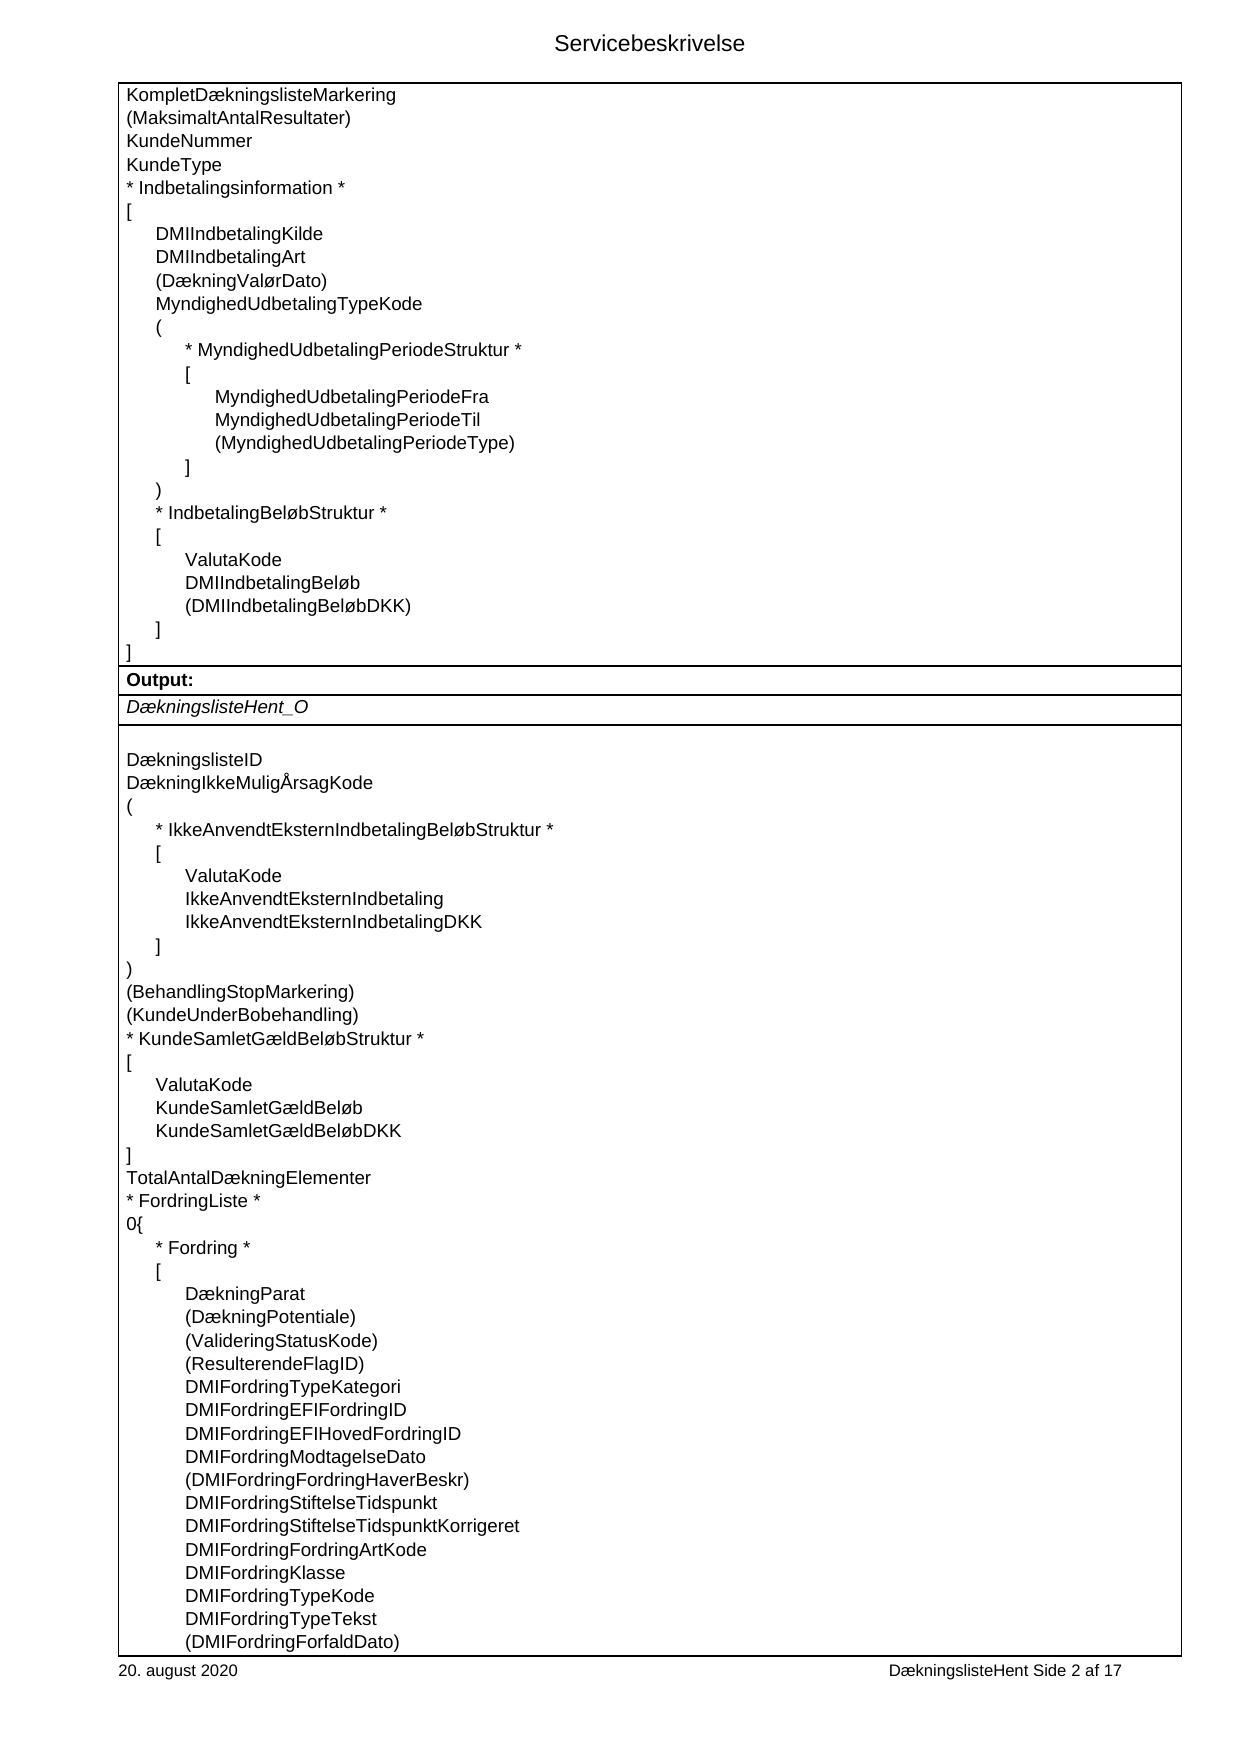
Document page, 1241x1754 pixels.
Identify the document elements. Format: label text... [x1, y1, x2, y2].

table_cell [119, 726, 1181, 1655]
table_cell Output: [119, 667, 1181, 694]
table_cell DækningslisteHent_O [119, 696, 1181, 724]
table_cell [119, 84, 1181, 665]
